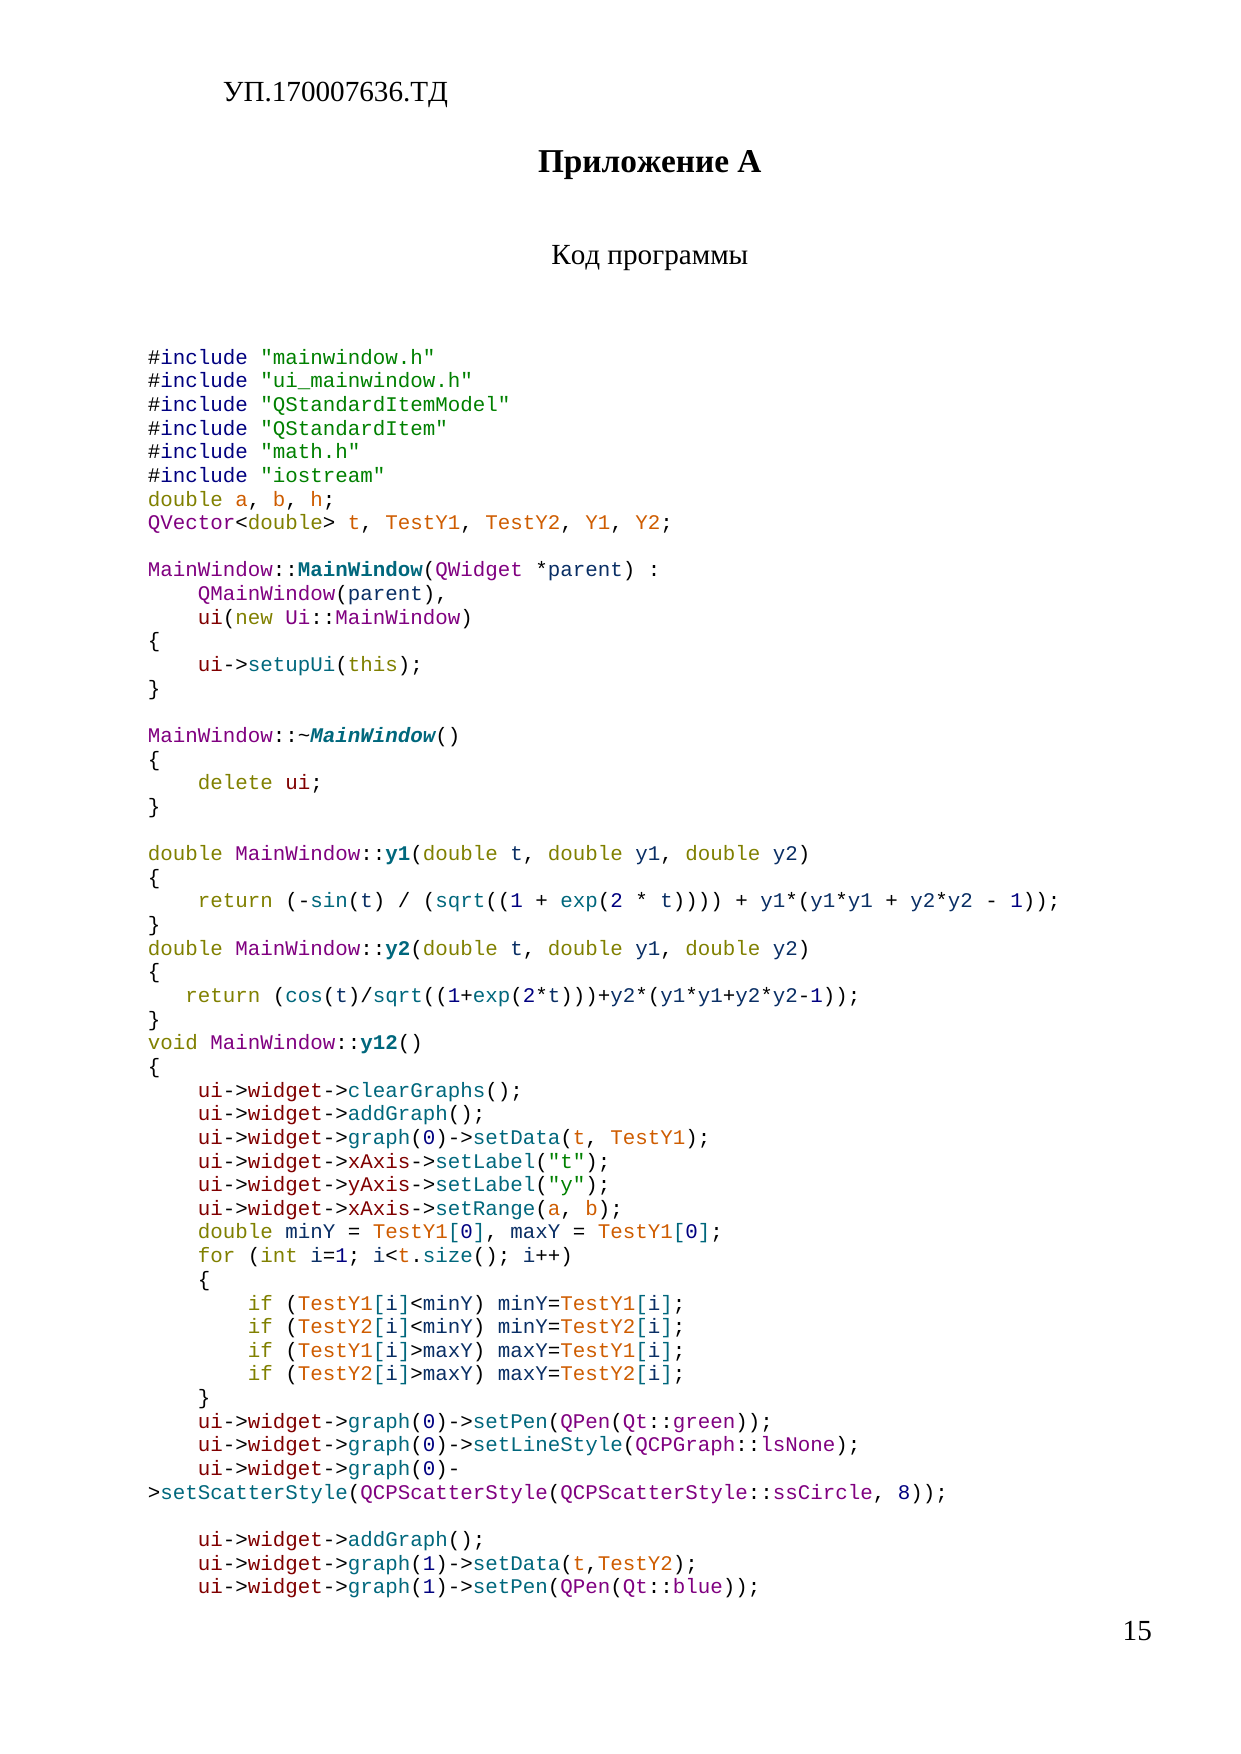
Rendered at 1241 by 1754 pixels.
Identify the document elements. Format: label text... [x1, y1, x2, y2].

text { [148, 630, 1152, 654]
text if (TestY2[i]<minY) minY=TestY2[i]; [148, 1316, 1152, 1340]
text delete ui; [148, 772, 1152, 796]
text double a, b, h; [148, 488, 1152, 512]
text QMainWindow(parent), [148, 583, 1152, 607]
text #include "ui_mainwindow.h" [148, 370, 1152, 394]
text double MainWindow::y2(double t, double y1, double y2) [148, 938, 1152, 961]
text ui->widget->graph(0)->setData(t, TestY1); [148, 1127, 1152, 1151]
text if (TestY1[i]>maxY) maxY=TestY1[i]; [148, 1340, 1152, 1363]
text ui->widget->graph(1)->setPen(QPen(Qt::blue)); [148, 1576, 1152, 1600]
text ui->setupUi(this); [148, 654, 1152, 678]
text MainWindow::MainWindow(QWidget *parent) : [148, 559, 1152, 583]
text } [148, 1387, 1152, 1411]
text ui->widget->addGraph(); [148, 1529, 1152, 1553]
text { [148, 867, 1152, 891]
text ui->widget->graph(0)->setScatterStyle(QCPScatterStyle(QCPScatterStyle::ssCircle, 8)); [148, 1458, 1152, 1505]
text #include "QStandardItem" [148, 418, 1152, 441]
text { [148, 749, 1152, 772]
text for (int i=1; i<t.size(); i++) [148, 1245, 1152, 1269]
text } [148, 1009, 1152, 1032]
text } [148, 914, 1152, 938]
text { [148, 961, 1152, 985]
text MainWindow::~MainWindow() [148, 725, 1152, 749]
text if (TestY2[i]>maxY) maxY=TestY2[i]; [148, 1363, 1152, 1387]
text ui->widget->addGraph(); [148, 1103, 1152, 1127]
text ui->widget->yAxis->setLabel("y"); [148, 1174, 1152, 1198]
text return (-sin(t) / (sqrt((1 + exp(2 * t)))) + y1*(y1*y1 + y2*y2 - 1)); [148, 891, 1152, 914]
text { [148, 1056, 1152, 1080]
text ui->widget->xAxis->setLabel("t"); [148, 1151, 1152, 1174]
text #include "mainwindow.h" [148, 347, 1152, 370]
text QVector<double> t, TestY1, TestY2, Y1, Y2; [148, 512, 1152, 536]
text ui(new Ui::MainWindow) [148, 607, 1152, 630]
text ui->widget->graph(0)->setPen(QPen(Qt::green)); [148, 1411, 1152, 1434]
text #include "QStandardItemModel" [148, 394, 1152, 418]
text ui->widget->graph(1)->setData(t,TestY2); [148, 1553, 1152, 1576]
text Код программы [148, 237, 1152, 271]
text if (TestY1[i]<minY) minY=TestY1[i]; [148, 1292, 1152, 1316]
text ui->widget->clearGraphs(); [148, 1080, 1152, 1103]
text } [148, 678, 1152, 701]
text return (cos(t)/sqrt((1+exp(2*t)))+y2*(y1*y1+y2*y2-1)); [148, 985, 1152, 1009]
text ui->widget->graph(0)->setLineStyle(QCPGraph::lsNone); [148, 1434, 1152, 1458]
text Приложение А [148, 141, 1152, 179]
text double MainWindow::y1(double t, double y1, double y2) [148, 843, 1152, 867]
text #include "math.h" [148, 441, 1152, 465]
text } [148, 796, 1152, 819]
text double minY = TestY1[0], maxY = TestY1[0]; [148, 1222, 1152, 1245]
text #include "iostream" [148, 465, 1152, 488]
text void MainWindow::y12() [148, 1032, 1152, 1056]
text { [148, 1269, 1152, 1292]
text ui->widget->xAxis->setRange(a, b); [148, 1198, 1152, 1222]
